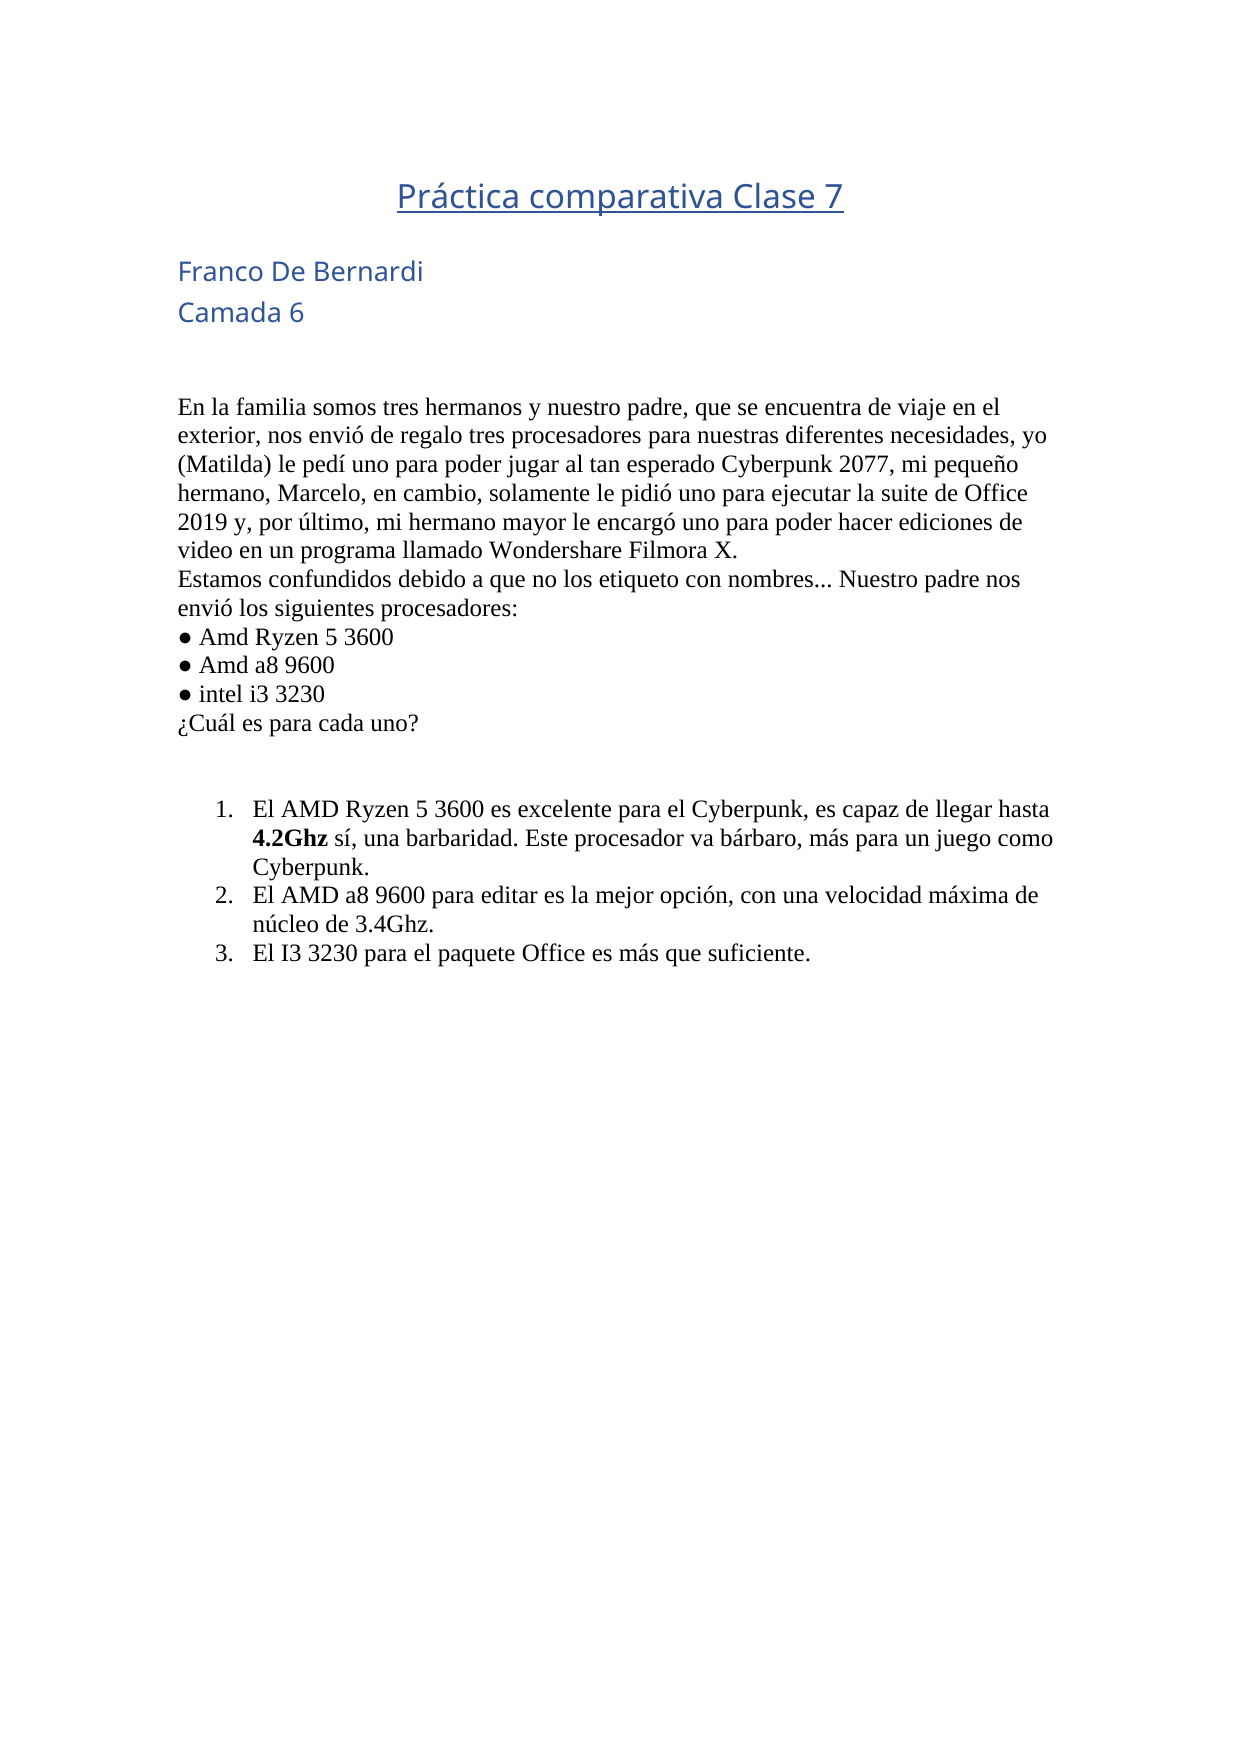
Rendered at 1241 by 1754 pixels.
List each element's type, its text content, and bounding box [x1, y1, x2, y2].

list El AMD Ryzen 5 3600 es excelente para el Cyberpunk, es capaz de llegar hasta 4.2Ghz sí, una barbaridad. Este procesador va bárbaro, más para un juego como Cyberpunk. [215, 794, 1063, 880]
list El AMD a8 9600 para editar es la mejor opción, con una velocidad máxima de núcleo de 3.4Ghz. [215, 880, 1063, 938]
list El I3 3230 para el paquete Office es más que suficiente. [215, 938, 1063, 967]
subtitle Franco De Bernardi [177, 253, 1063, 289]
text ● Amd Ryzen 5 3600 [177, 622, 1063, 650]
subtitle Práctica comparativa Clase 7 [177, 173, 1063, 218]
text ● Amd a8 9600 [177, 650, 1063, 679]
subtitle Camada 6 [177, 294, 1063, 331]
text Estamos confundidos debido a que no los etiqueto con nombres... Nuestro padre nos envió los siguientes procesadores: [177, 564, 1063, 622]
text ¿Cuál es para cada uno? [177, 708, 1063, 737]
text ● intel i3 3230 [177, 679, 1063, 708]
text En la familia somos tres hermanos y nuestro padre, que se encuentra de viaje en el exterior, nos envió de regalo tres procesadores para nuestras diferentes necesidades, yo (Matilda) le pedí uno para poder jugar al tan esperado Cyberpunk 2077, mi pequeño hermano, Marcelo, en cambio, solamente le pidió uno para ejecutar la suite de Office 2019 y, por último, mi hermano mayor le encargó uno para poder hacer ediciones de video en un programa llamado Wondershare Filmora X. [177, 392, 1063, 564]
